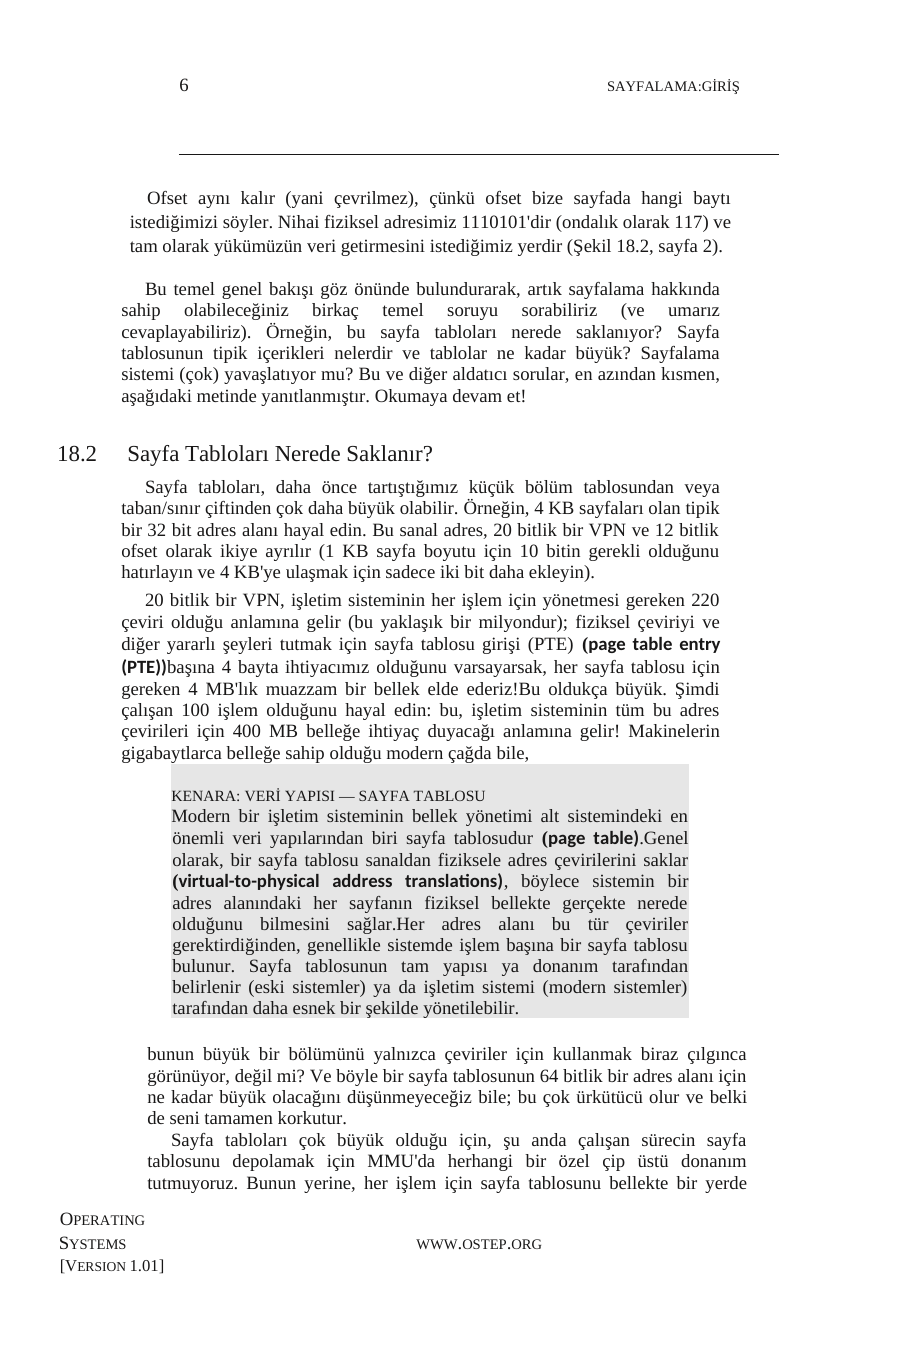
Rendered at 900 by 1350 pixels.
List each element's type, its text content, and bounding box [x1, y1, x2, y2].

text 18.2 Sayfa Tabloları Nerede Saklanır? [57, 440, 807, 466]
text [147, 1129, 748, 1193]
text Sayfa tabloları, daha önce tartıştığımız küçük bölüm tablosundan veya taban/sınır çiftinden çok daha büyük olabilir. Örneğin, 4 KB sayfaları olan tipik bir 32 bit adres alanı hayal edin. Bu sanal adres, 20 bitlik bir VPN ve 12 bitlik ofset olarak ikiye ayrılır (1 KB sayfa boyutu için 10 bitin gerekli olduğunu hatırlayın ve 4 KB'ye ulaşmak için sadece iki bit daha ekleyin). [121, 476, 721, 583]
text Bu temel genel bakışı göz önünde bulundurarak, artık sayfalama hakkında sahip olabileceğiniz birkaç temel soruyu sorabiliriz (ve umarız cevaplayabiliriz). Örneğin, bu sayfa tabloları nerede saklanıyor? Sayfa tablosunun tipik içerikleri nelerdir ve tablolar ne kadar büyük? Sayfalama sistemi (çok) yavaşlatıyor mu? Bu ve diğer aldatıcı sorular, en azından kısmen, aşağıdaki metinde yanıtlanmıştır. Okumaya devam et! [121, 278, 721, 406]
text bunun büyük bir bölümünü yalnızca çeviriler için kullanmak biraz çılgınca görünüyor, değil mi? Ve böyle bir sayfa tablosunun 64 bitlik bir adres alanı için ne kadar büyük olacağını düşünmeyeceğiz bile; bu çok ürkütücü olur ve belki de seni tamamen korkutur. [147, 1043, 748, 1129]
text Ofset aynı kalır (yani çevrilmez), çünkü ofset bize sayfada hangi baytı istediğimizi söyler. Nihai fiziksel adresimiz 1110101'dir (ondalık olarak 117) ve tam olarak yükümüzün veri getirmesini istediğimiz yerdir (Şekil 18.2, sayfa 2). [129, 187, 732, 256]
text Modern bir işletim sisteminin bellek yönetimi alt sistemindeki en önemli veri yapılarından biri sayfa tablosudur (page table).Genel olarak, bir sayfa tablosu sanaldan fiziksele adres çevirilerini saklar (virtual-to-physical address translations), böylece sistemin bir adres alanındaki her sayfanın fiziksel bellekte gerçekte nerede olduğunu bilmesini sağlar.Her adres alanı bu tür çeviriler gerektirdiğinden, genellikle sistemde işlem başına bir sayfa tablosu bulunur. Sayfa tablosunun tam yapısı ya donanım tarafından belirlenir (eski sistemler) ya da işletim sistemi (modern sistemler) tarafından daha esnek bir şekilde yönetilebilir. [171, 806, 689, 1018]
text 20 bitlik bir VPN, işletim sisteminin her işlem için yönetmesi gereken 220 çeviri olduğu anlamına gelir (bu yaklaşık bir milyondur); fiziksel çeviriyi ve diğer yararlı şeyleri tutmak için sayfa tablosu girişi (PTE) (page table entry (PTE))başına 4 bayta ihtiyacımız olduğunu varsayarsak, her sayfa tablosu için gereken 4 MB'lık muazzam bir bellek elde ederiz!Bu oldukça büyük. Şimdi çalışan 100 işlem olduğunu hayal edin: bu, işletim sisteminin tüm bu adres çevirileri için 400 MB belleğe ihtiyaç duyacağı anlamına gelir! Makinelerin gigabaytlarca belleğe sahip olduğu modern çağda bile, [121, 590, 721, 763]
text KENARA: VERİ YAPISI — SAYFA TABLOSU [171, 787, 689, 805]
